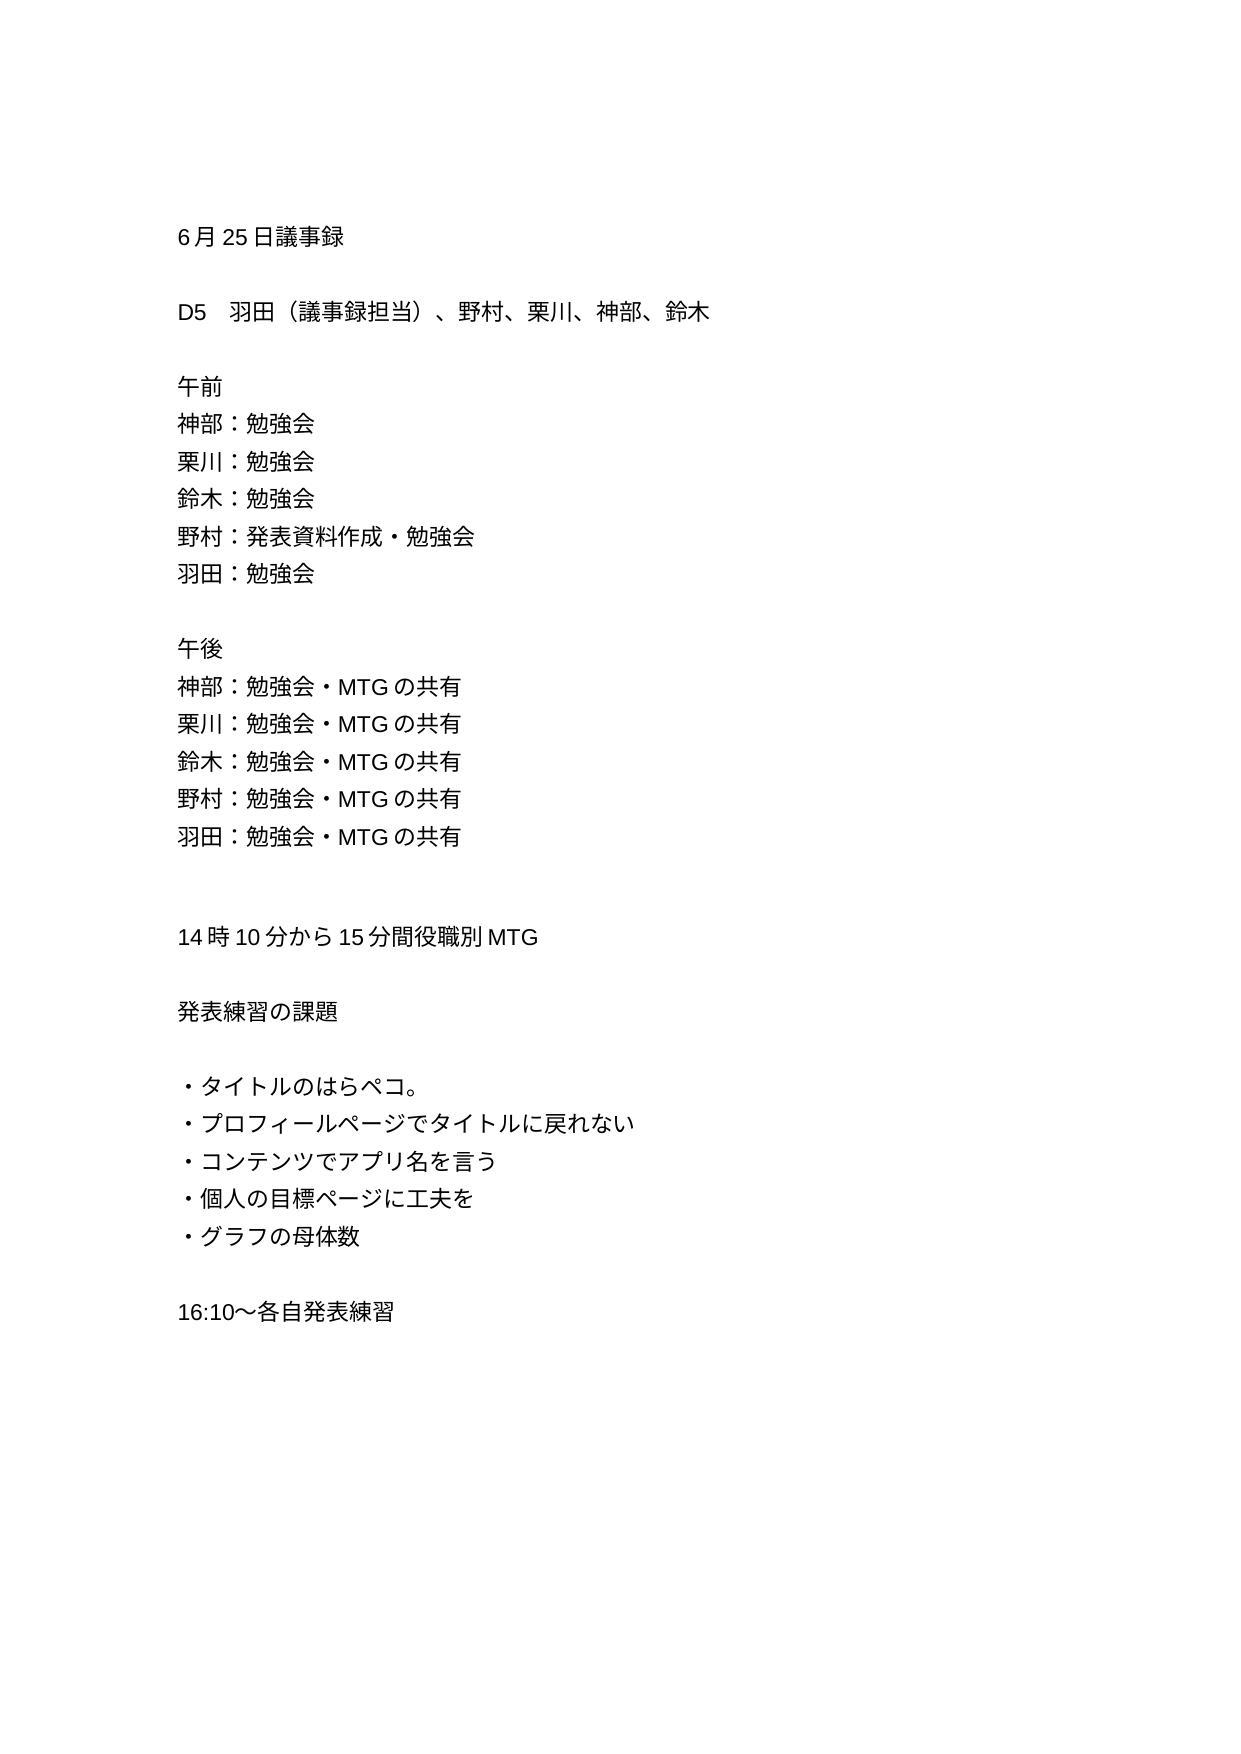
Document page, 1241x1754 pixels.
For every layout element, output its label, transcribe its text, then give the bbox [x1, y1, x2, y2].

text 栗川：勉強会 [177, 442, 1063, 479]
text 野村：発表資料作成・勉強会 [177, 517, 1063, 554]
text 16:10～各自発表練習 [177, 1292, 1063, 1329]
text 鈴木：勉強会 [177, 479, 1063, 517]
text 野村：勉強会・MTGの共有 [177, 779, 1063, 817]
text 鈴木：勉強会・MTGの共有 [177, 742, 1063, 779]
text D5 羽田（議事録担当）、野村、栗川、神部、鈴木 [177, 292, 1063, 329]
text 午前 [177, 367, 1063, 404]
text 14時10分から15分間役職別MTG [177, 917, 1063, 954]
text ・グラフの母体数 [177, 1217, 1063, 1254]
text 発表練習の課題 [177, 992, 1063, 1029]
text ・コンテンツでアプリ名を言う [177, 1142, 1063, 1179]
text 羽田：勉強会 [177, 554, 1063, 592]
text 神部：勉強会・MTGの共有 [177, 667, 1063, 704]
text 羽田：勉強会・MTGの共有 [177, 817, 1063, 854]
text ・個人の目標ページに工夫を [177, 1179, 1063, 1217]
text 午後 [177, 629, 1063, 667]
text 栗川：勉強会・MTGの共有 [177, 704, 1063, 742]
text ・タイトルのはらペコ。 [177, 1067, 1063, 1104]
text 6月25日議事録 [177, 217, 1063, 254]
text 神部：勉強会 [177, 404, 1063, 442]
text ・プロフィールページでタイトルに戻れない [177, 1104, 1063, 1142]
